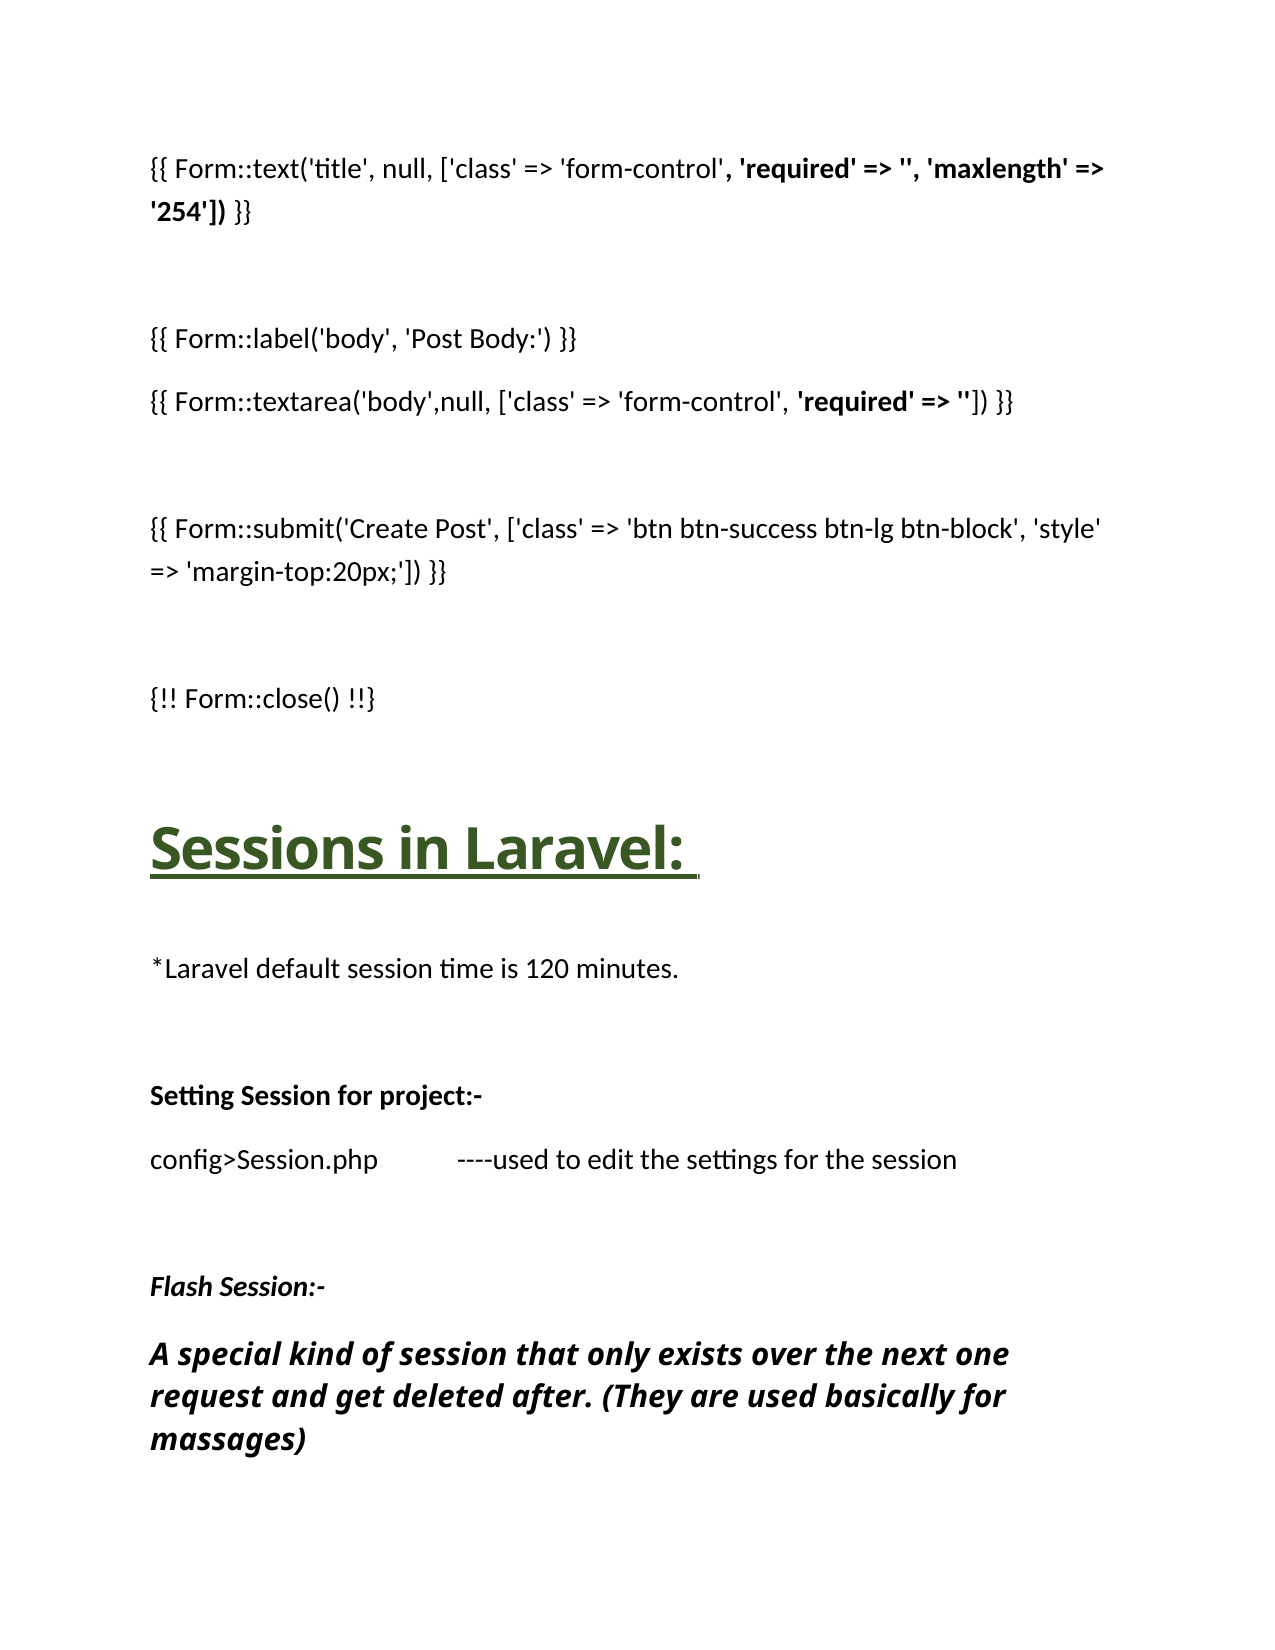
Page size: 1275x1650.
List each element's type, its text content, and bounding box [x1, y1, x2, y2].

text Flash Session:- [150, 1268, 1125, 1304]
text config>Session.php ----used to edit the settings for the session [150, 1141, 1125, 1177]
text {!! Form::close() !!} [150, 680, 1125, 716]
subtitle A special kind of session that only exists over the next one request and get deleted after. (They are used basically for massages) [150, 1332, 1125, 1459]
text {{ Form::text('title', null, ['class' => 'form-control', 'required' => '', 'maxlength' => '254']) }} [150, 150, 1125, 228]
text *Laravel default session time is 120 minutes. [150, 950, 1125, 986]
text Setting Session for project:- [150, 1077, 1125, 1113]
subtitle Sessions in Laravel: [150, 807, 1125, 887]
text {{ Form::submit('Create Post', ['class' => 'btn btn-success btn-lg btn-block', 'style' => 'margin-top:20px;']) }} [150, 510, 1125, 589]
text {{ Form::textarea('body',null, ['class' => 'form-control', 'required' => '']) }} [150, 383, 1125, 419]
text {{ Form::label('body', 'Post Body:') }} [150, 320, 1125, 355]
